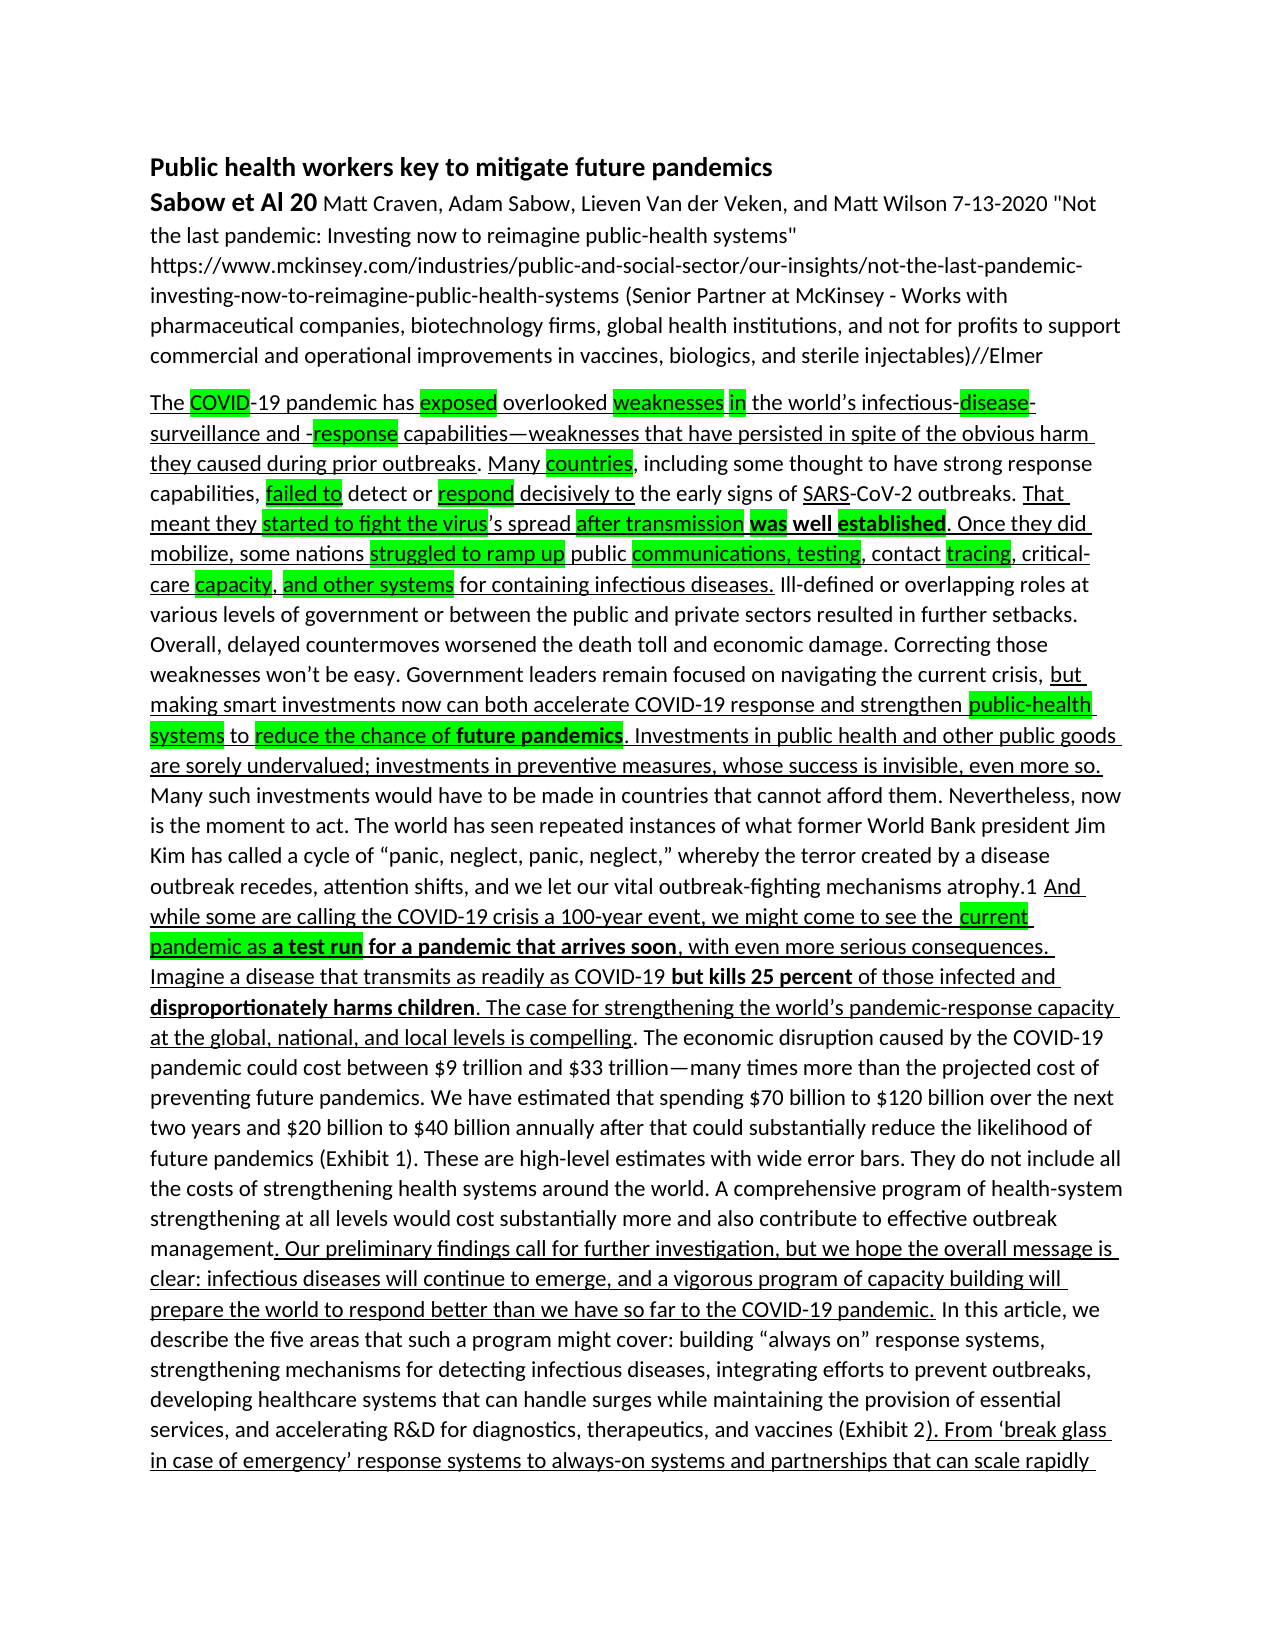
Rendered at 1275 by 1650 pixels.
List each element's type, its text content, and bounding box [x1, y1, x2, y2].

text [150, 388, 1125, 1474]
subtitle Public health workers key to mitigate future pandemics [150, 150, 1125, 183]
text Sabow et Al 20 Matt Craven, Adam Sabow, Lieven Van der Veken, and Matt Wilson 7-13-2020 "Not the last pandemic: Investing now to reimagine public-health systems" https://www.mckinsey.com/industries/public-and-social-sector/our-insights/not-the-last-pandemic-investing-now-to-reimagine-public-health-systems (Senior Partner at McKinsey - Works with pharmaceutical companies, biotechnology firms, global health institutions, and not for profits to support commercial and operational improvements in vaccines, biologics, and sterile injectables)//Elmer [150, 186, 1125, 370]
